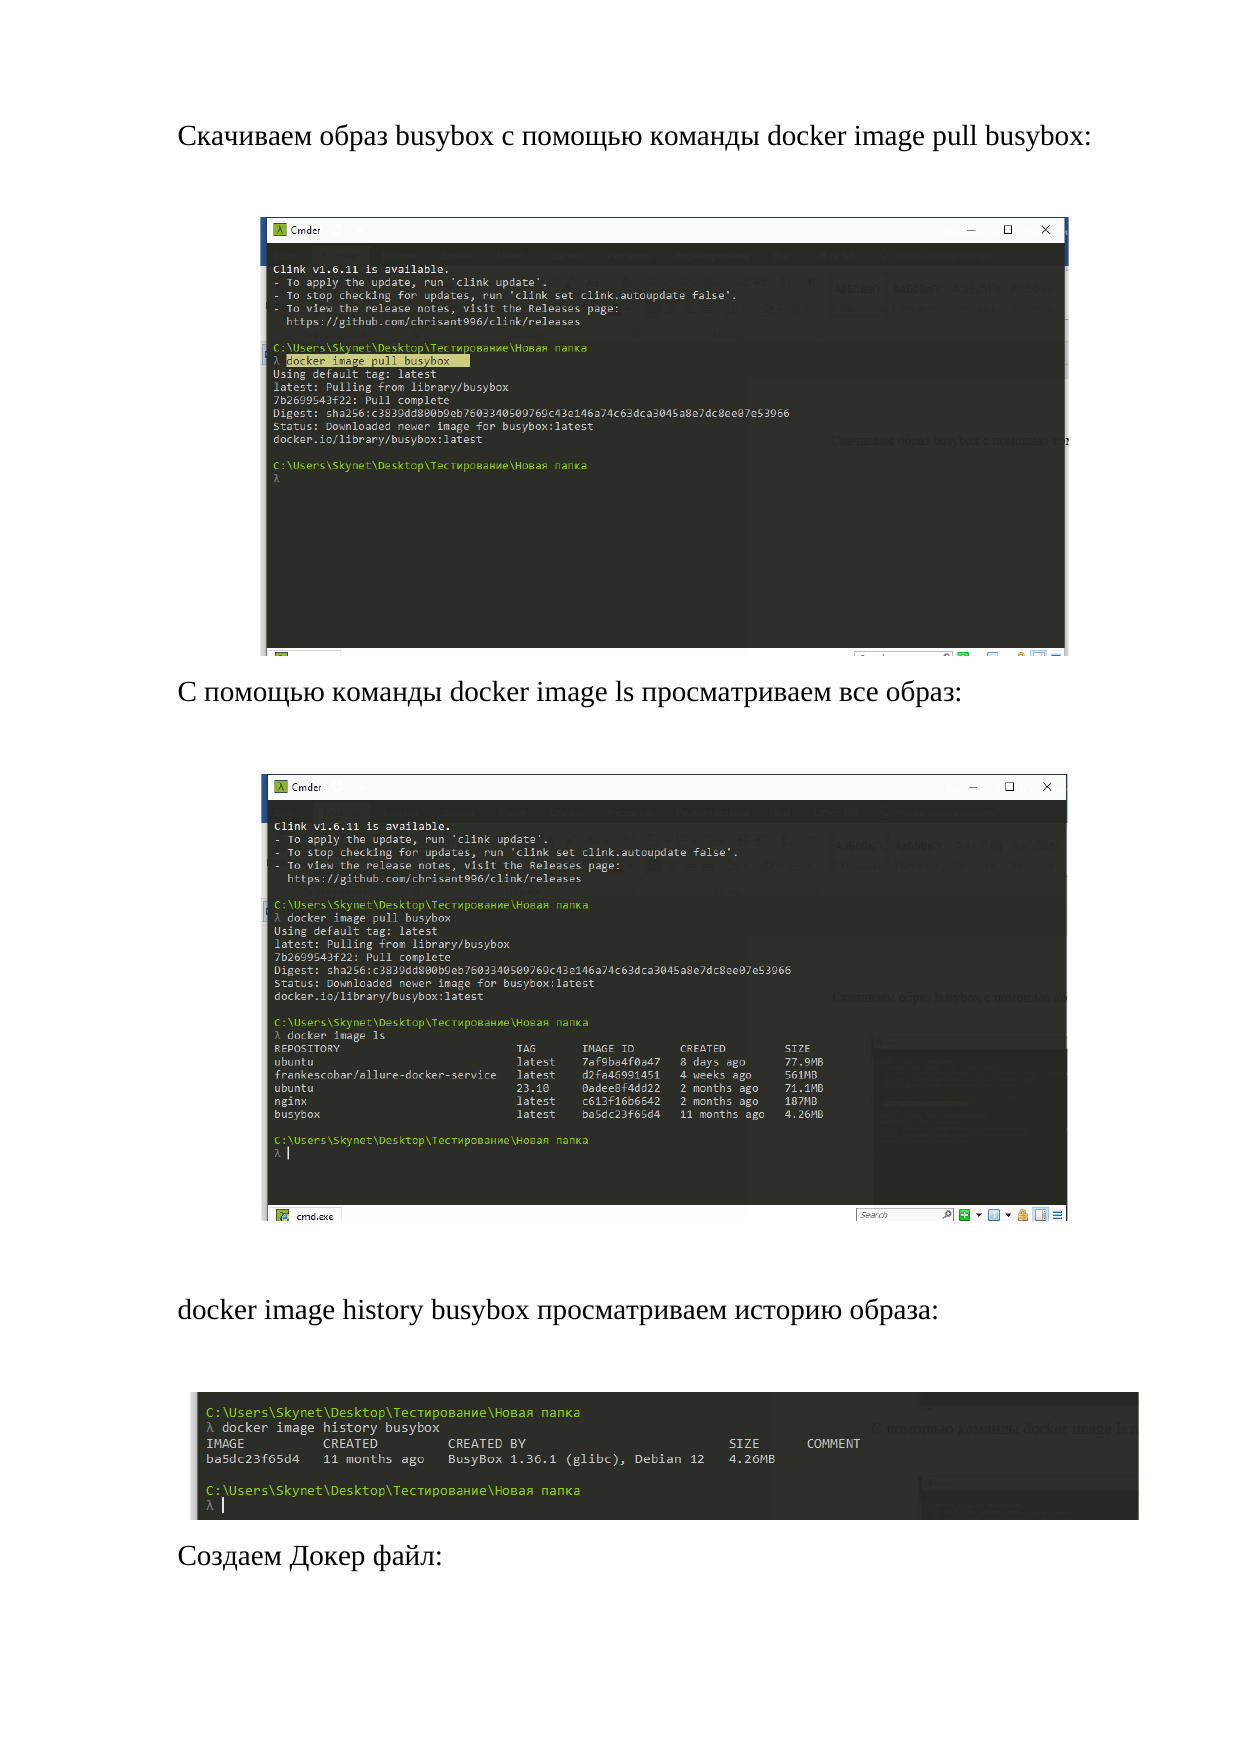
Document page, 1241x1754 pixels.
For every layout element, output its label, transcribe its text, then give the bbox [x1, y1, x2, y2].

text Скачиваем образ busybox с помощью команды docker image pull busybox: [177, 118, 1152, 152]
text С помощью команды docker image ls просматриваем все образ: [177, 674, 1152, 708]
picture [260, 217, 1069, 656]
picture [261, 774, 1068, 1221]
picture [190, 1392, 1139, 1520]
text docker image history busybox просматриваем историю образа: [177, 1292, 1152, 1326]
text Создаем Докер файл: [177, 1538, 1152, 1572]
